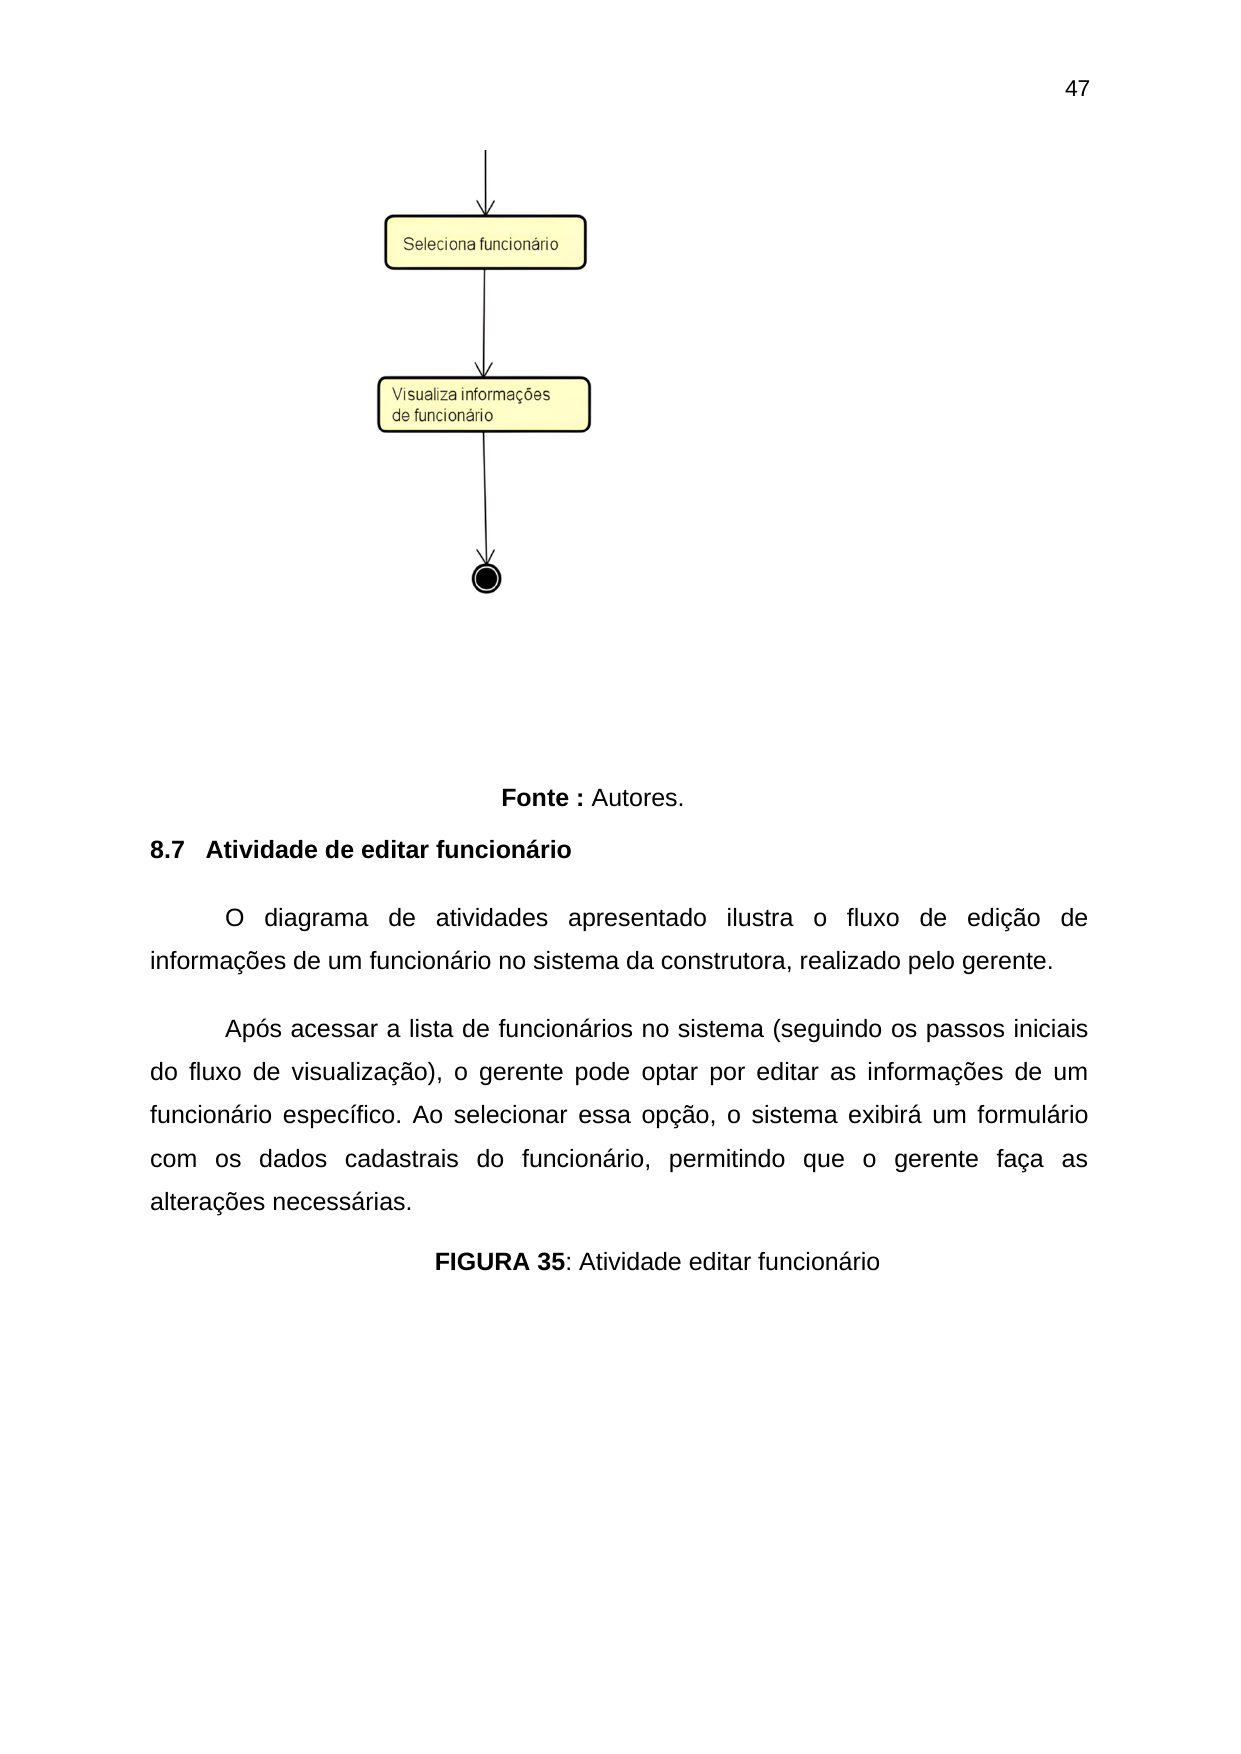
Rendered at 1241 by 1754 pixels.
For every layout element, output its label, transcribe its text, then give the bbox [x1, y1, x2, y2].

text FIGURA 35: Atividade editar funcionário [150, 1255, 1090, 1275]
picture [150, 150, 1091, 642]
subtitle 8.7 Atividade de editar funcionário [150, 835, 1090, 864]
text O diagrama de atividades apresentado ilustra o fluxo de edição de informações de um funcionário no sistema da construtora, realizado pelo gerente. [150, 903, 1090, 975]
text Fonte : Autores. [150, 790, 1035, 810]
text Após acessar a lista de funcionários no sistema (seguindo os passos iniciais do fluxo de visualização), o gerente pode optar por editar as informações de um funcionário específico. Ao selecionar essa opção, o sistema exibirá um formulário com os dados cadastrais do funcionário, permitindo que o gerente faça as alterações necessárias. [150, 1014, 1090, 1216]
